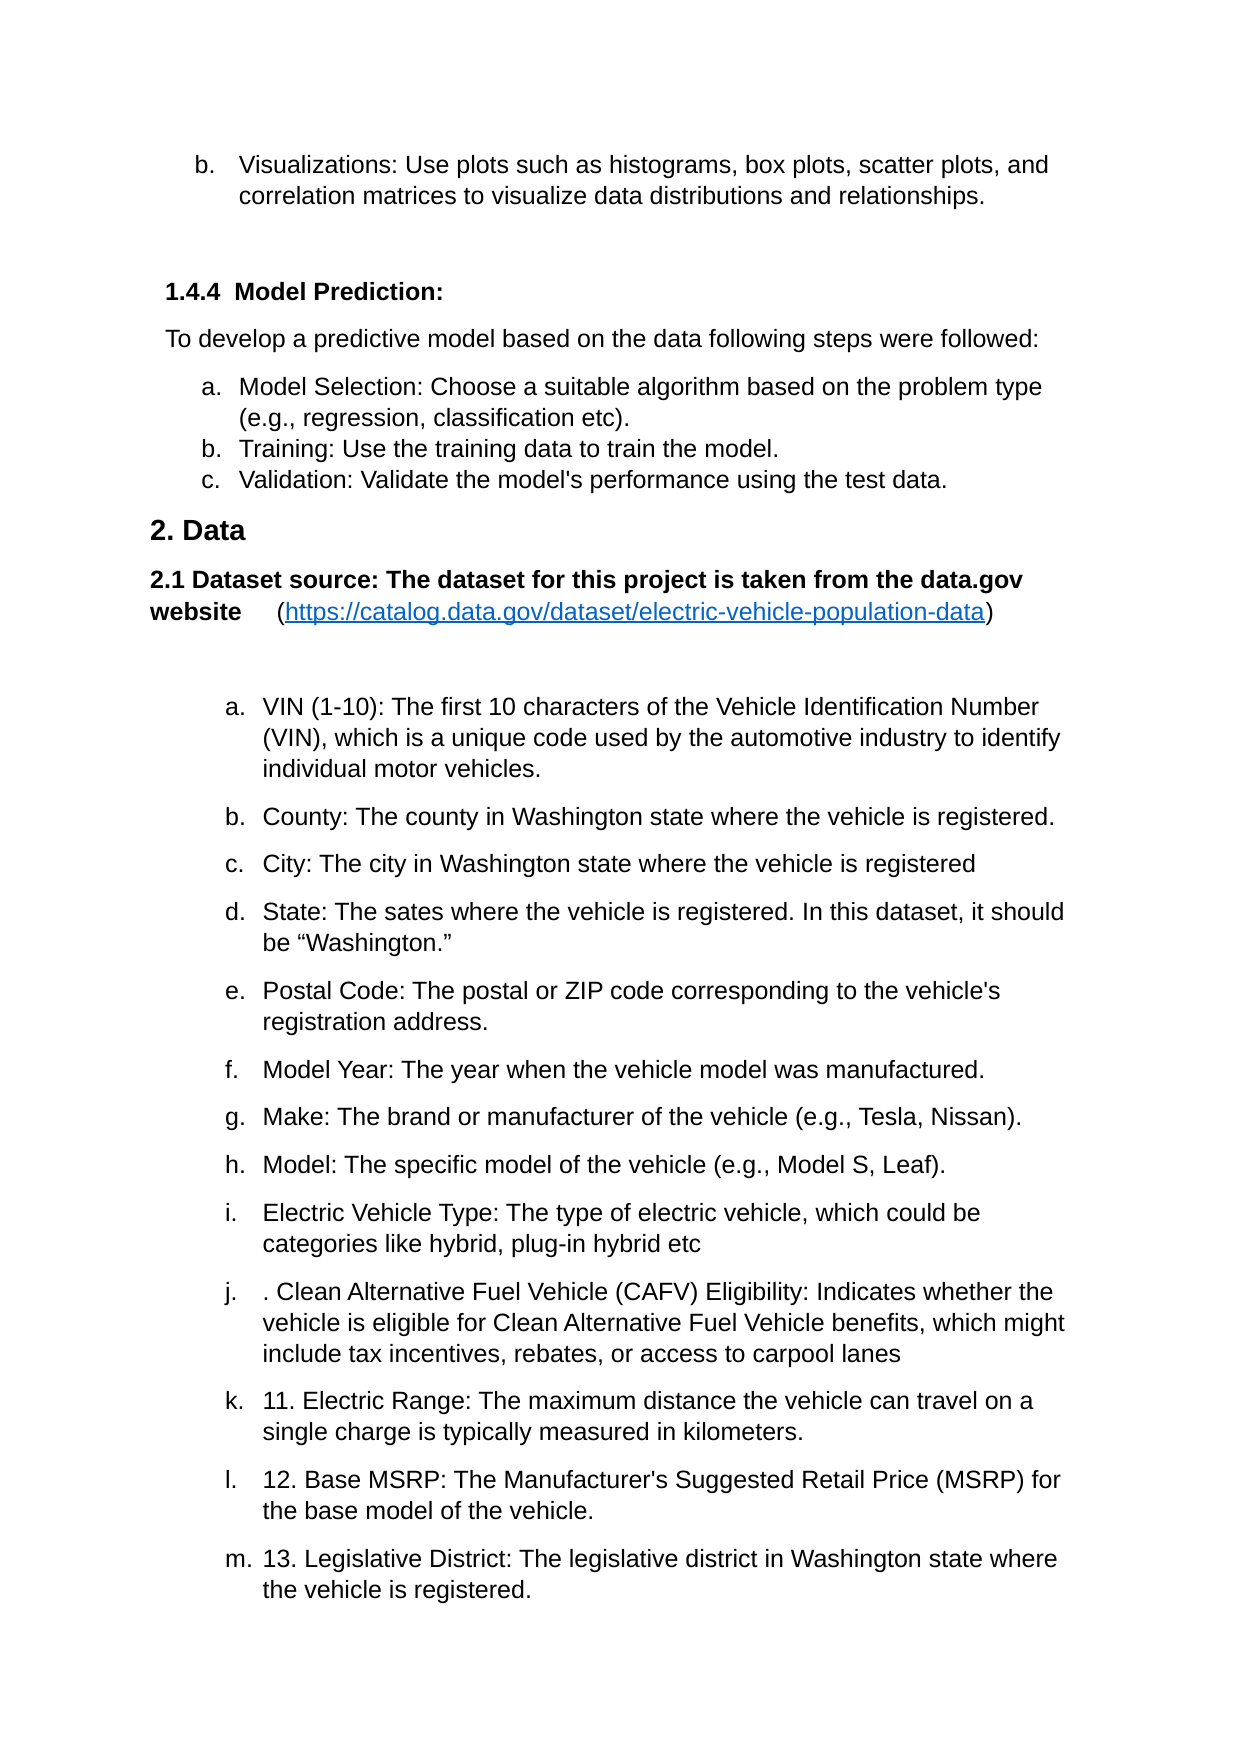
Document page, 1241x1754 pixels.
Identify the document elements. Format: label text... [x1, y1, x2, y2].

text 2. Data [150, 513, 1090, 546]
list County: The county in Washington state where the vehicle is registered. [225, 802, 1090, 831]
list 11. Electric Range: The maximum distance the vehicle can travel on a single charge is typically measured in kilometers. [225, 1386, 1090, 1446]
list VIN (1-10): The first 10 characters of the Vehicle Identification Number (VIN), which is a unique code used by the automotive industry to identify individual motor vehicles. [225, 692, 1090, 783]
list Make: The brand or manufacturer of the vehicle (e.g., Tesla, Nissan). [225, 1102, 1090, 1131]
list City: The city in Washington state where the vehicle is registered [225, 849, 1090, 878]
list 13. Legislative District: The legislative district in Washington state where the vehicle is registered. [225, 1544, 1090, 1604]
list . Clean Alternative Fuel Vehicle (CAFV) Eligibility: Indicates whether the vehicle is eligible for Clean Alternative Fuel Vehicle benefits, which might include tax incentives, rebates, or access to carpool lanes [225, 1277, 1090, 1367]
list State: The sates where the vehicle is registered. In this dataset, it should be “Washington.” [225, 897, 1090, 957]
list Electric Vehicle Type: The type of electric vehicle, which could be categories like hybrid, plug-in hybrid etc [225, 1198, 1090, 1258]
text 2.1 Dataset source: The dataset for this project is taken from the data.gov website (https://catalog.data.gov/dataset/electric-vehicle-population-data) [150, 566, 1090, 625]
list Model Year: The year when the vehicle model was manufactured. [225, 1055, 1090, 1083]
list Training: Use the training data to train the model. [201, 434, 1090, 463]
list Postal Code: The postal or ZIP code corresponding to the vehicle's registration address. [225, 976, 1090, 1036]
list Validation: Validate the model's performance using the test data. [201, 465, 1090, 494]
list Visualizations: Use plots such as histograms, box plots, scatter plots, and correlation matrices to visualize data distributions and relationships. [194, 150, 1090, 210]
text To develop a predictive model based on the data following steps were followed: [165, 324, 1090, 353]
list Model Selection: Choose a suitable algorithm based on the problem type (e.g., regression, classification etc). [201, 372, 1090, 432]
text 1.4.4 Model Prediction: [165, 276, 1090, 305]
list Model: The specific model of the vehicle (e.g., Model S, Leaf). [225, 1150, 1090, 1179]
list 12. Base MSRP: The Manufacturer's Suggested Retail Price (MSRP) for the base model of the vehicle. [225, 1465, 1090, 1525]
